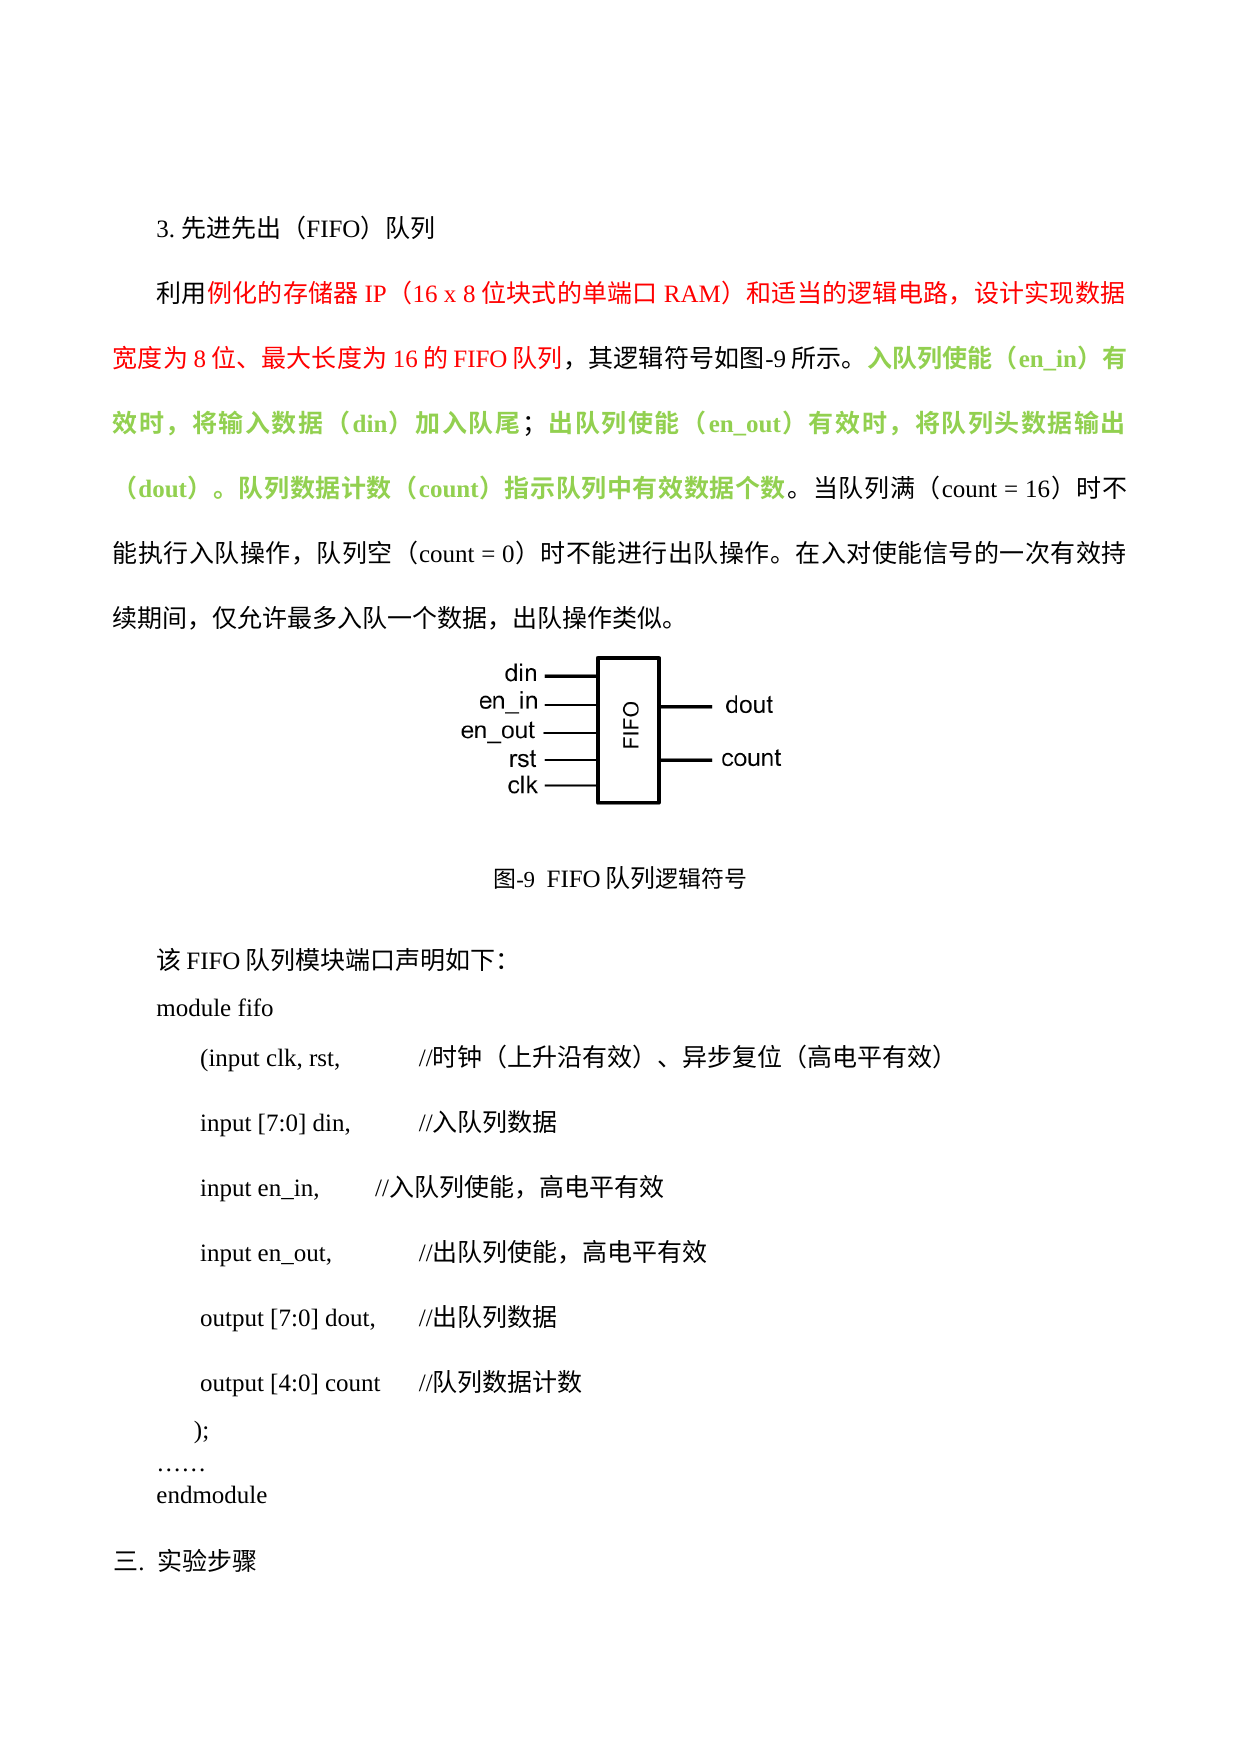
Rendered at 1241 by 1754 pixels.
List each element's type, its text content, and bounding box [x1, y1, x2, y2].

text endmodule [156, 1478, 1128, 1511]
picture [445, 649, 795, 814]
text …… [156, 1446, 1128, 1478]
text ); [156, 1413, 1128, 1446]
text (input clk, rst, //时钟（上升沿有效）、异步复位（高电平有效） [156, 1023, 1128, 1088]
text 利用例化的存储器IP（16 x 8位块式的单端口RAM）和适当的逻辑电路，设计实现数据宽度为8位、最大长度为16的FIFO队列，其逻辑符号如图-9所示。入队列使能（en_in）有效时，将输入数据（din）加入队尾；出队列使能（en_out）有效时，将队列头数据输出（dout）。队列数据计数（count）指示队列中有效数据个数。当队列满（count = 16）时不能执行入队操作，队列空（count = 0）时不能进行出队操作。在入对使能信号的一次有效持续期间，仅允许最多入队一个数据，出队操作类似。 [112, 259, 1128, 649]
text input [7:0] din, //入队列数据 [156, 1088, 1128, 1153]
text 3. 先进先出（FIFO）队列 [112, 194, 1128, 259]
text 图-9 FIFO队列逻辑符号 [112, 844, 1128, 909]
list 实验步骤 [113, 1527, 1128, 1592]
text 该FIFO队列模块端口声明如下： [112, 926, 1128, 991]
text input en_in, //入队列使能，高电平有效 [156, 1153, 1128, 1218]
text output [4:0] count //队列数据计数 [156, 1348, 1128, 1413]
text input en_out, //出队列使能，高电平有效 [156, 1218, 1128, 1283]
text output [7:0] dout, //出队列数据 [156, 1283, 1128, 1348]
text module fifo [156, 991, 1128, 1023]
